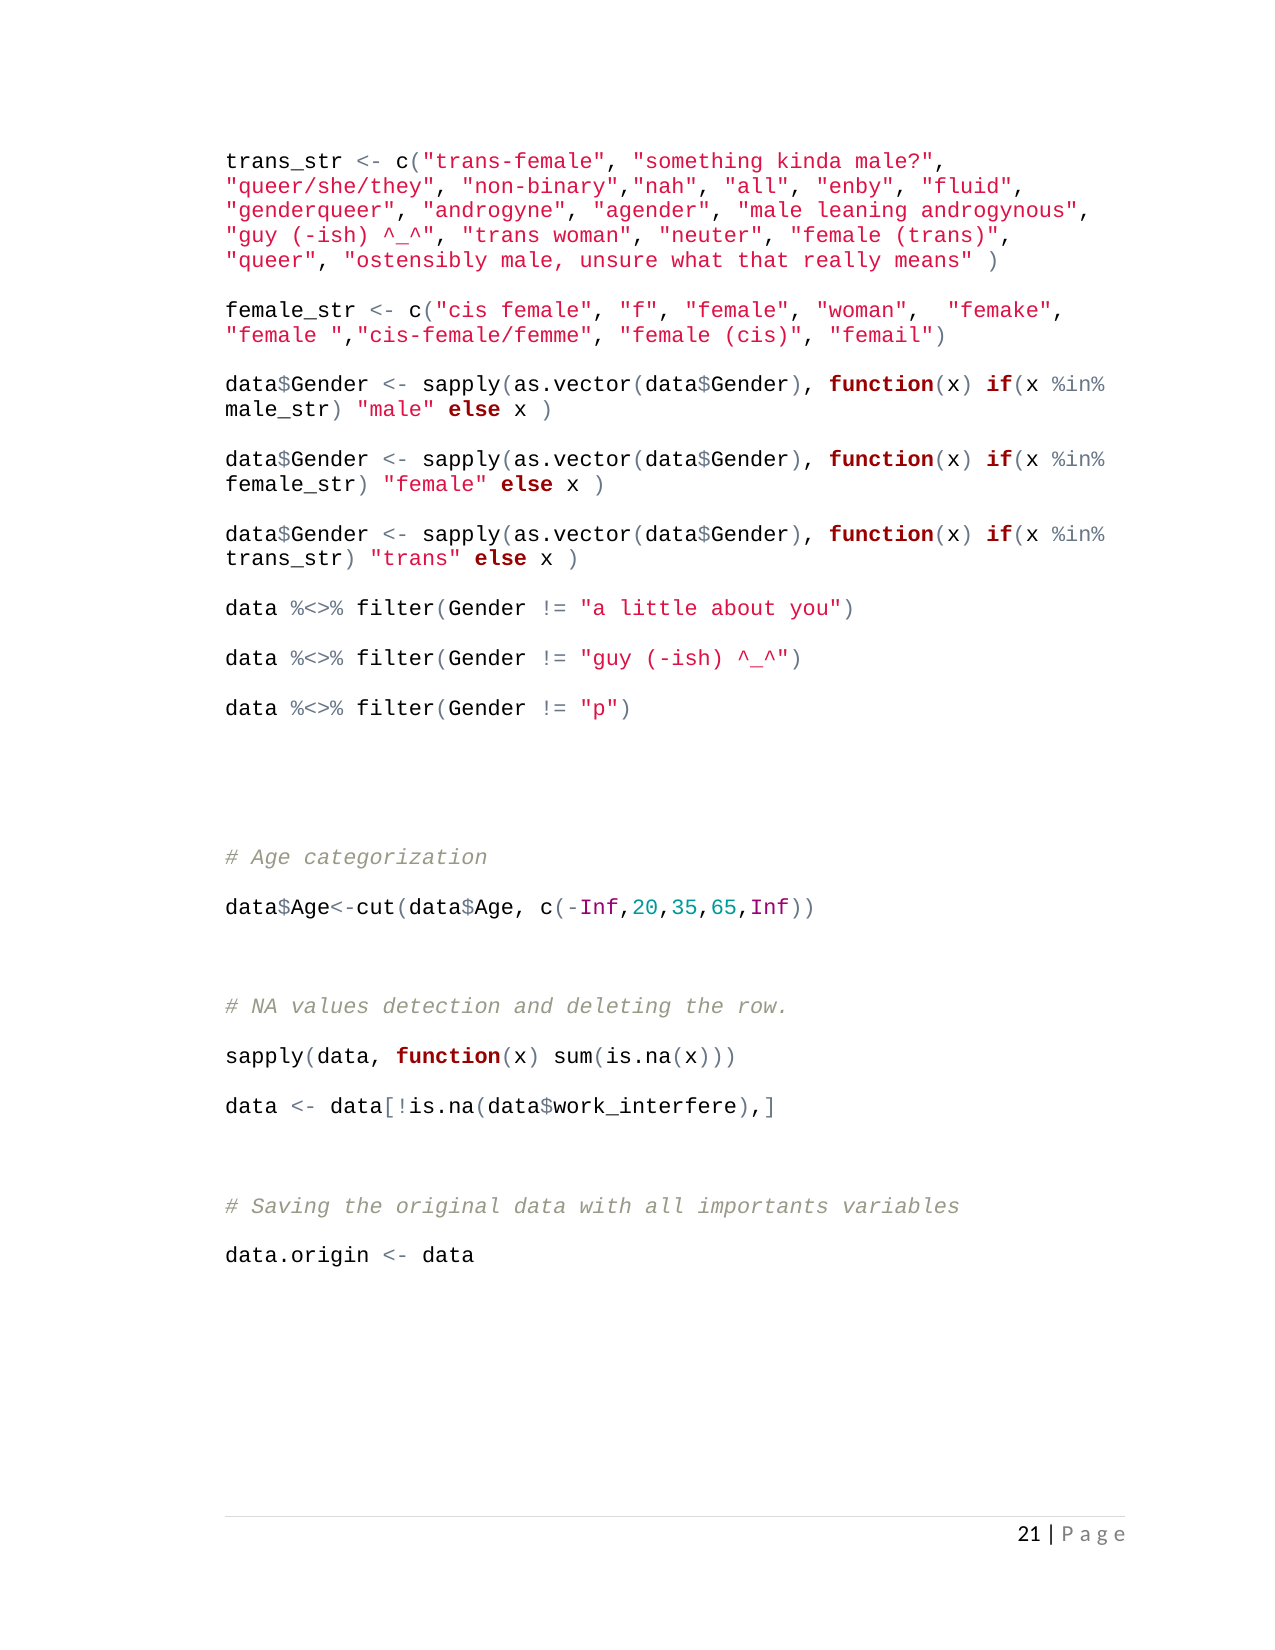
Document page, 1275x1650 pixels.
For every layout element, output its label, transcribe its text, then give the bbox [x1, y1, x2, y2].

text # Saving the original data with all importants variables [225, 1195, 1125, 1219]
text female_str <- c("cis female", "f", "female", "woman", "femake", "female ","cis-female/femme", "female (cis)", "femail") [225, 299, 1125, 348]
text data$Gender <- sapply(as.vector(data$Gender), function(x) if(x %in% trans_str) "trans" else x ) [225, 523, 1125, 572]
text sapply(data, function(x) sum(is.na(x))) [225, 1045, 1125, 1070]
text data %<>% filter(Gender != "guy (-ish) ^_^") [225, 647, 1125, 672]
text data %<>% filter(Gender != "a little about you") [225, 597, 1125, 622]
text data.origin <- data [225, 1244, 1125, 1269]
text data <- data[!is.na(data$work_interfere),] [225, 1095, 1125, 1120]
text data$Gender <- sapply(as.vector(data$Gender), function(x) if(x %in% male_str) "male" else x ) [225, 373, 1125, 423]
text data %<>% filter(Gender != "p") [225, 697, 1125, 722]
text # NA values detection and deleting the row. [225, 996, 1125, 1020]
text data$Gender <- sapply(as.vector(data$Gender), function(x) if(x %in% female_str) "female" else x ) [225, 448, 1125, 498]
text # Age categorization [225, 846, 1125, 871]
text data$Age<-cut(data$Age, c(-Inf,20,35,65,Inf)) [225, 896, 1125, 921]
text trans_str <- c("trans-female", "something kinda male?", "queer/she/they", "non-binary","nah", "all", "enby", "fluid", "genderqueer", "androgyne", "agender", "male leaning androgynous", "guy (-ish) ^_^", "trans woman", "neuter", "female (trans)", "queer", "ostensibly male, unsure what that really means" ) [225, 150, 1125, 274]
